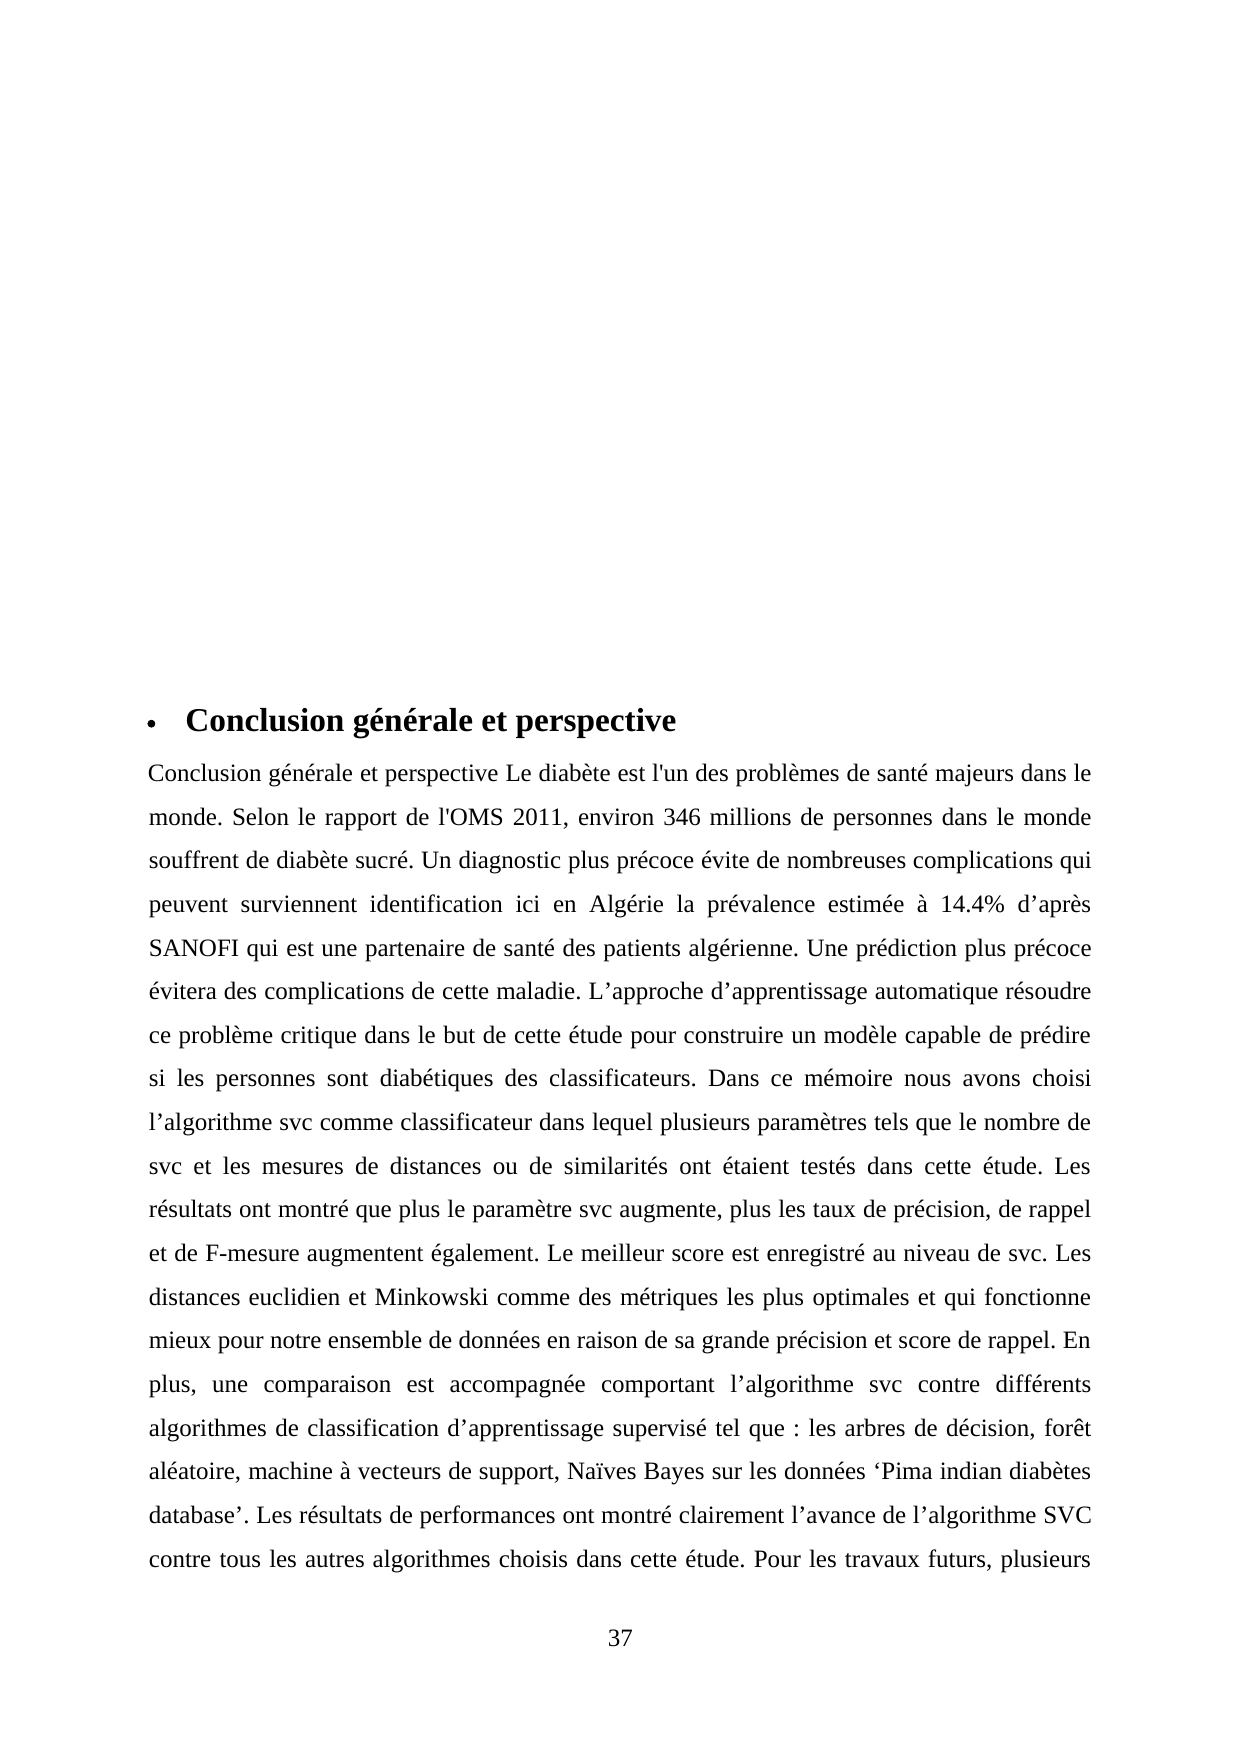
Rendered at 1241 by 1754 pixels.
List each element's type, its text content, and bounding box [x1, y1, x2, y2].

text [148, 758, 1092, 1572]
subtitle Conclusion générale et perspective [148, 700, 1092, 738]
